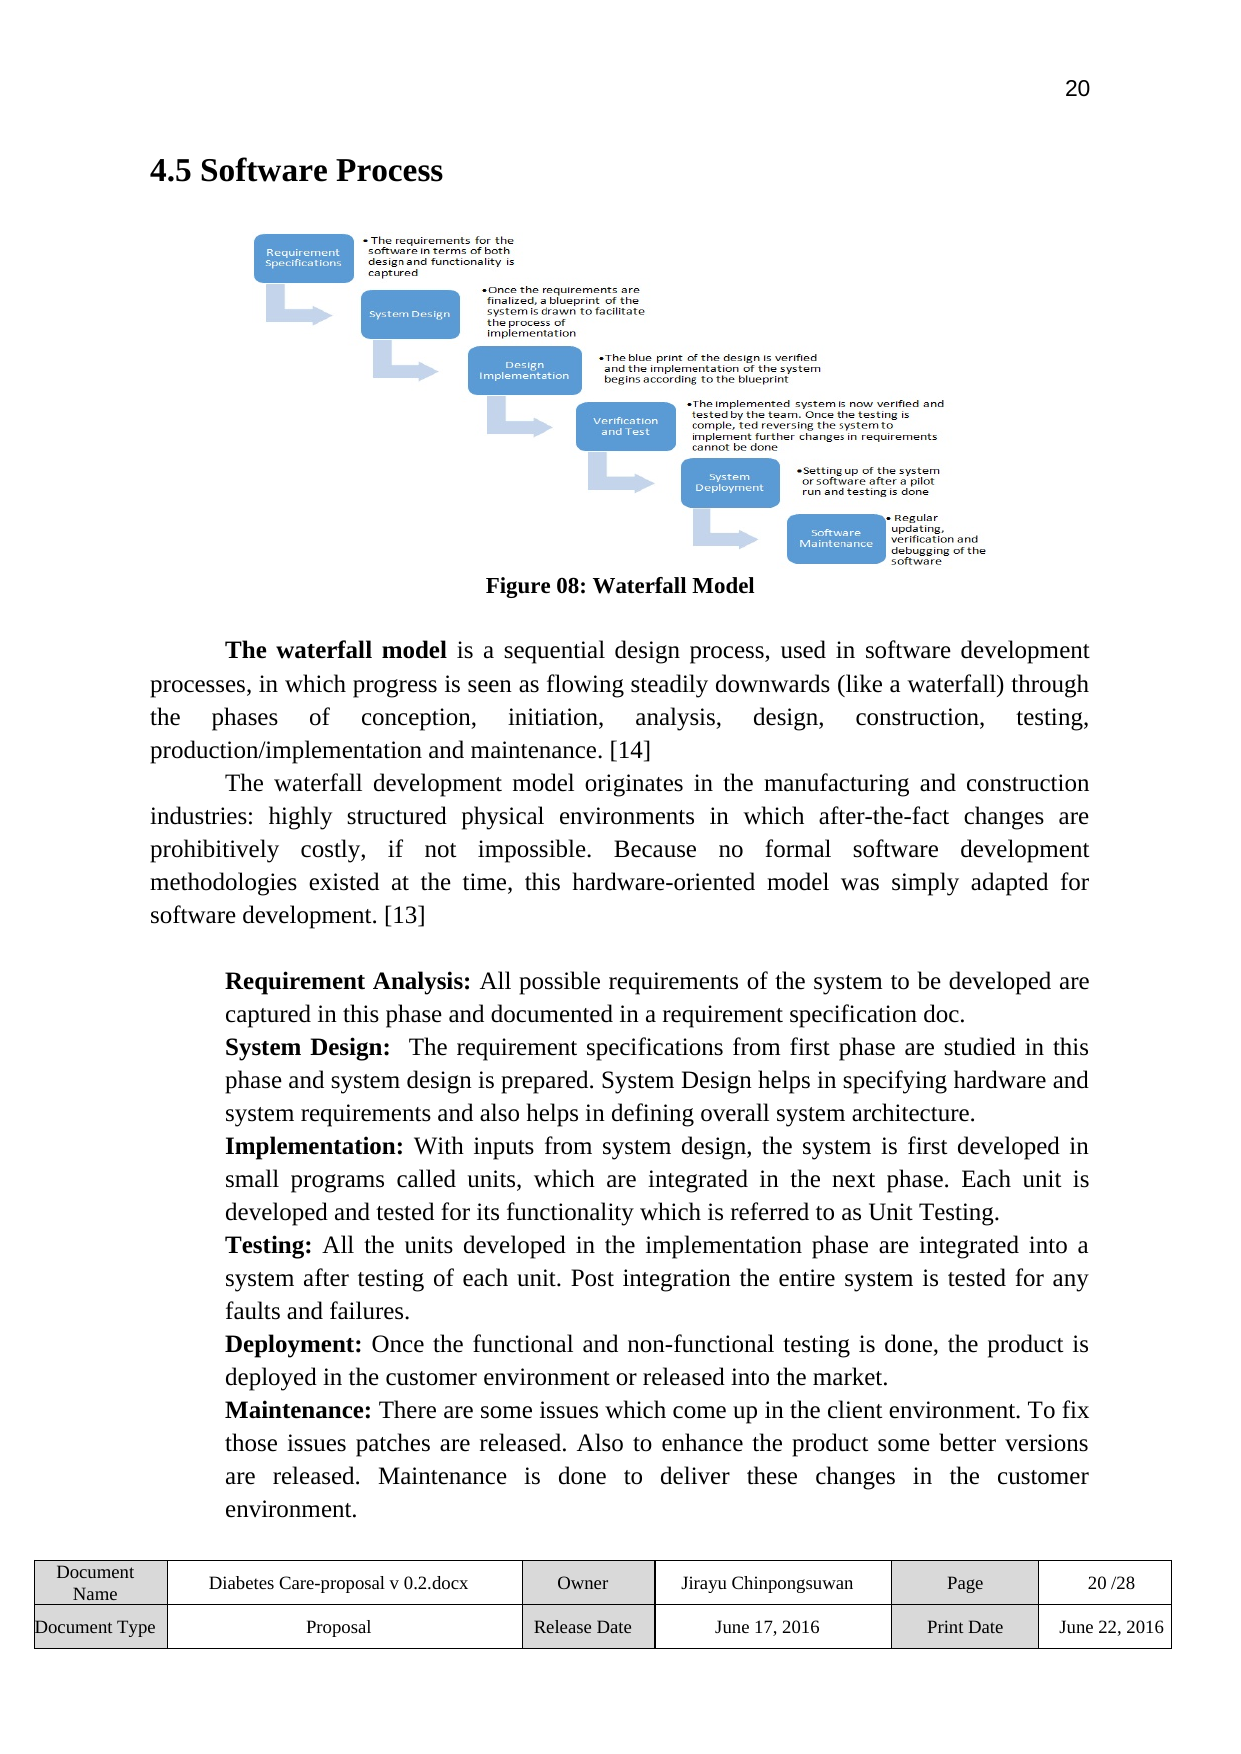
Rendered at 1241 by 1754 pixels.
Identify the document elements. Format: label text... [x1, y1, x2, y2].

text System Design: The requirement specifications from first phase are studied in this phase and system design is prepared. System Design helps in specifying hardware and system requirements and also helps in defining overall system architecture. [225, 1032, 1090, 1065]
text The waterfall development model originates in the manufacturing and construction industries: highly structured physical environments in which after-the-fact changes are prohibitively costly, if not impossible. Because no formal software development methodologies existed at the time, this hardware-oriented model was simply adapted for software development. [13] [150, 768, 1090, 928]
text Deployment: Once the functional and non-functional testing is done, the product is deployed in the customer environment or released into the market. [225, 1329, 1090, 1391]
text Requirement Analysis: All possible requirements of the system to be developed are captured in this phase and documented in a requirement specification doc. [225, 966, 1090, 1028]
text Implementation: With inputs from system design, the system is first developed in small programs called units, which are integrated in the next phase. Each unit is developed and tested for its functionality which is referred to as Unit Testing. [225, 1193, 1090, 1226]
picture [252, 232, 989, 569]
text The waterfall model is a sequential design process, used in software development processes, in which progress is seen as flowing steadily downwards (like a waterfall) through the phases of conception, initiation, analysis, design, construction, testing, production/implementation and maintenance. [14] [150, 636, 1090, 763]
text 4.5 Software Process [150, 150, 1090, 188]
text Maintenance: There are some issues which come up in the client environment. To fix those issues patches are released. Also to enhance the product some better versions are released. Maintenance is done to deliver these changes in the customer environment. [225, 1490, 1090, 1523]
text Testing: All the units developed in the implementation phase are integrated into a system after testing of each unit. Post integration the entire system is tested for any faults and failures. [225, 1292, 1090, 1325]
text System Design: The requirement specifications from first phase are studied in this phase and system design is prepared. System Design helps in specifying hardware and system requirements and also helps in defining overall system architecture. [225, 1094, 1090, 1127]
text Implementation: With inputs from system design, the system is first developed in small programs called units, which are integrated in the next phase. Each unit is developed and tested for its functionality which is referred to as Unit Testing. [225, 1131, 1090, 1164]
text Maintenance: There are some issues which come up in the client environment. To fix those issues patches are released. Also to enhance the product some better versions are released. Maintenance is done to deliver these changes in the customer environment. [225, 1395, 1090, 1428]
text Figure 08: Waterfall Model [150, 572, 1090, 599]
text Testing: All the units developed in the implementation phase are integrated into a system after testing of each unit. Post integration the entire system is tested for any faults and failures. [225, 1230, 1090, 1263]
